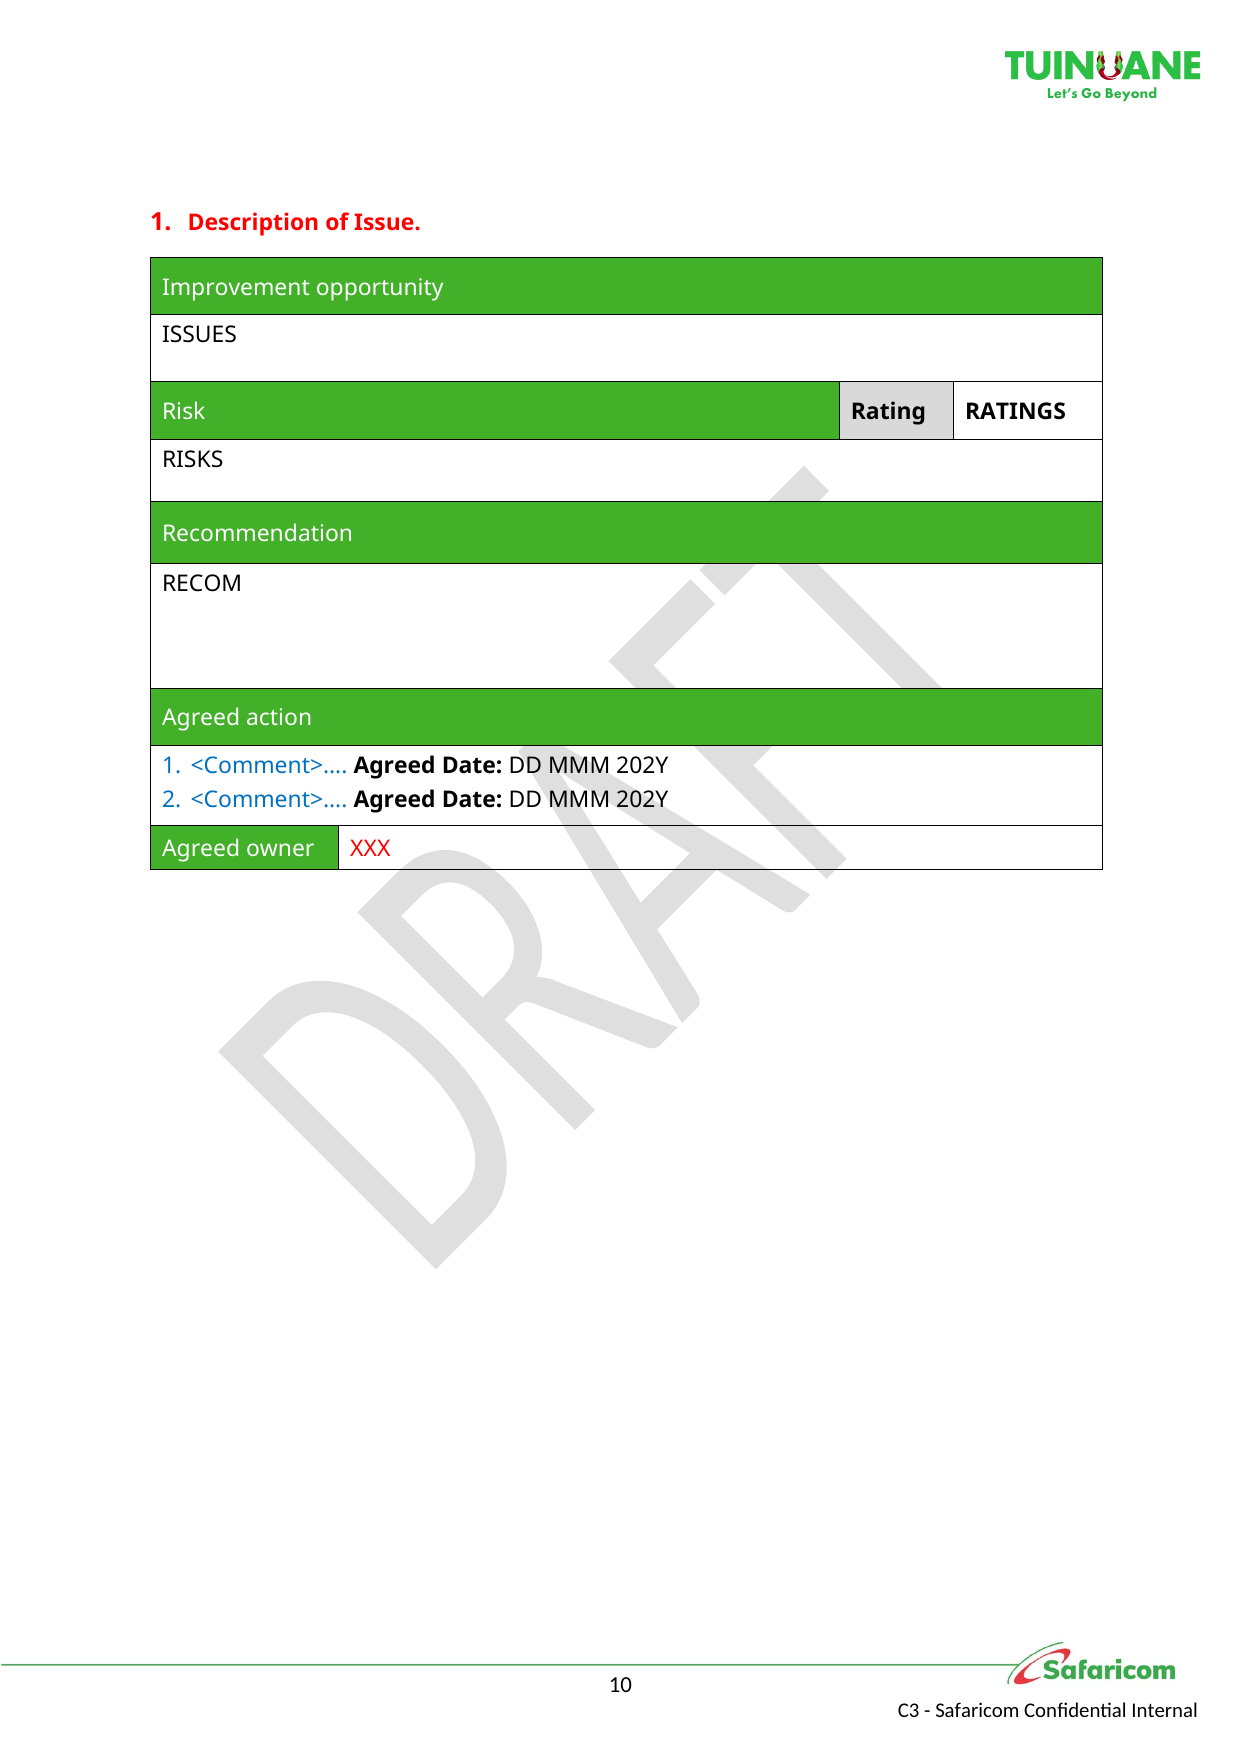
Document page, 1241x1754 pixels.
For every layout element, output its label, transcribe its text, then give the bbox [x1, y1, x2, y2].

table_cell Risk [151, 382, 839, 439]
table_cell XXX [339, 826, 1102, 869]
picture [1000, 19, 1205, 133]
table_cell RECOM [151, 564, 1102, 687]
table_cell <Comment>…. Agreed Date: DD MMM 202Y <Comment>…. Agreed Date: DD MMM 202Y [151, 746, 1102, 825]
table_cell RATINGS [954, 382, 1102, 439]
table_cell RISKS [151, 440, 1102, 501]
picture [1, 1610, 1218, 1722]
table_cell Agreed owner [151, 826, 338, 869]
list Description of Issue. [150, 203, 1090, 237]
table_cell Rating [840, 382, 953, 439]
table_cell Agreed action [151, 689, 1102, 745]
table_header Improvement opportunity [151, 258, 1102, 314]
table_cell Recommendation [151, 502, 1102, 563]
table_cell ISSUES [151, 315, 1102, 381]
